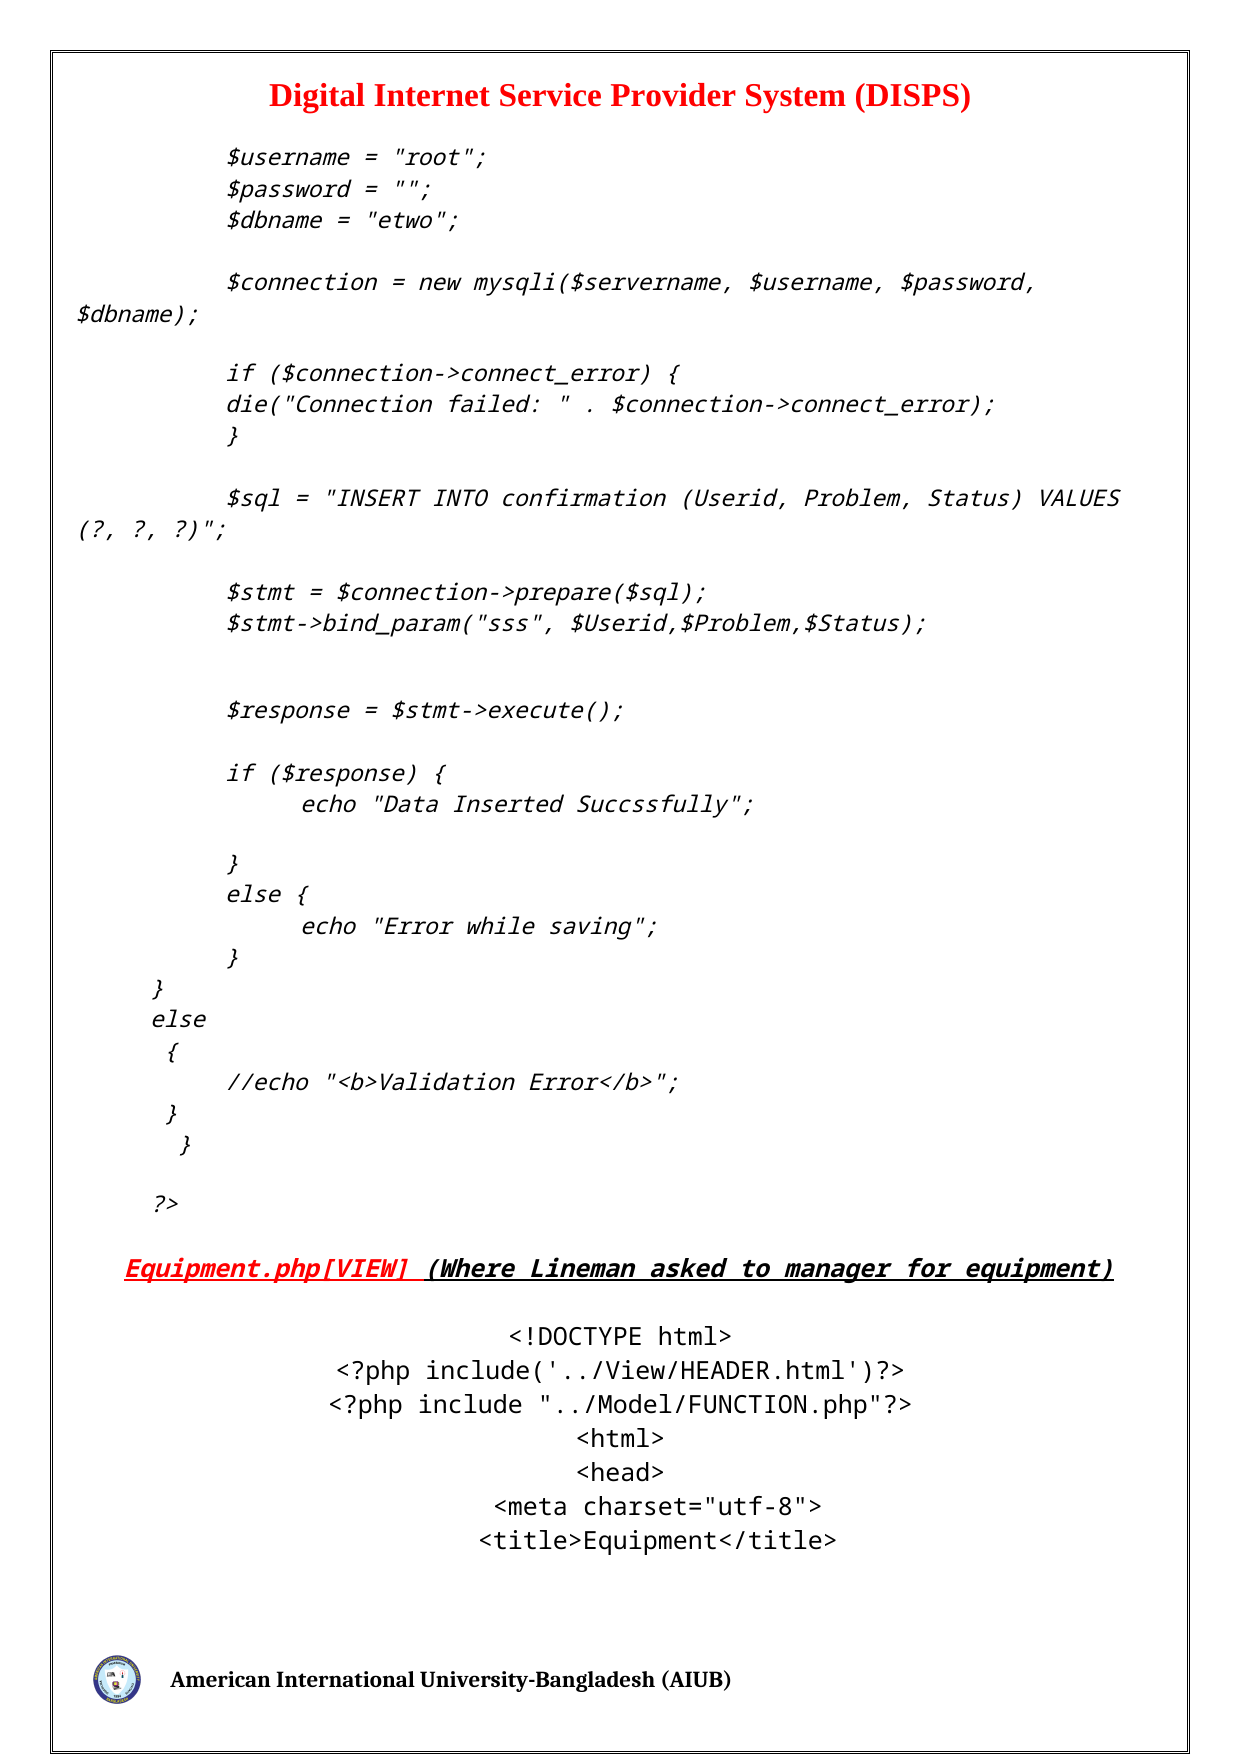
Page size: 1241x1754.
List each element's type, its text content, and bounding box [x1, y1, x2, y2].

text $stmt->bind_param("sss", $Userid,$Problem,$Status); [75, 607, 1165, 638]
text <?php include('../View/HEADER.html')?> [75, 1352, 1165, 1386]
text else { [75, 878, 1165, 910]
text echo "Data Inserted Succssfully"; [75, 788, 1165, 819]
text Equipment.php[VIEW] (Where Lineman asked to manager for equipment) [75, 1250, 1165, 1284]
text } [75, 1128, 1165, 1160]
text } [75, 972, 1165, 1003]
text <title>Equipment</title> [75, 1523, 1165, 1557]
text if ($response) { [75, 757, 1165, 788]
text } [75, 1097, 1165, 1128]
text $stmt = $connection->prepare($sql); [75, 576, 1165, 607]
text $password = ""; [75, 173, 1165, 204]
text $response = $stmt->execute(); [75, 694, 1165, 725]
text <head> [75, 1454, 1165, 1489]
text die("Connection failed: " . $connection->connect_error); [75, 388, 1165, 419]
text $connection = new mysqli($servername, $username, $password, $dbname); [75, 266, 1165, 329]
text <html> [75, 1421, 1165, 1454]
text } [75, 419, 1165, 451]
text echo "Error while saving"; [75, 910, 1165, 941]
text if ($connection->connect_error) { [75, 357, 1165, 388]
text { [75, 1035, 1165, 1066]
text else [75, 1003, 1165, 1035]
text $username = "root"; [75, 141, 1165, 173]
text $dbname = "etwo"; [75, 204, 1165, 235]
text <!DOCTYPE html> [75, 1318, 1165, 1352]
text //echo "<b>Validation Error</b>"; [75, 1066, 1165, 1097]
text } [75, 941, 1165, 972]
text <?php include "../Model/FUNCTION.php"?> [75, 1386, 1165, 1421]
text ?> [75, 1188, 1165, 1219]
text $sql = "INSERT INTO confirmation (Userid, Problem, Status) VALUES (?, ?, ?)"; [75, 482, 1165, 544]
text } [75, 847, 1165, 878]
text <meta charset="utf-8"> [75, 1489, 1165, 1523]
picture [92, 1654, 142, 1705]
